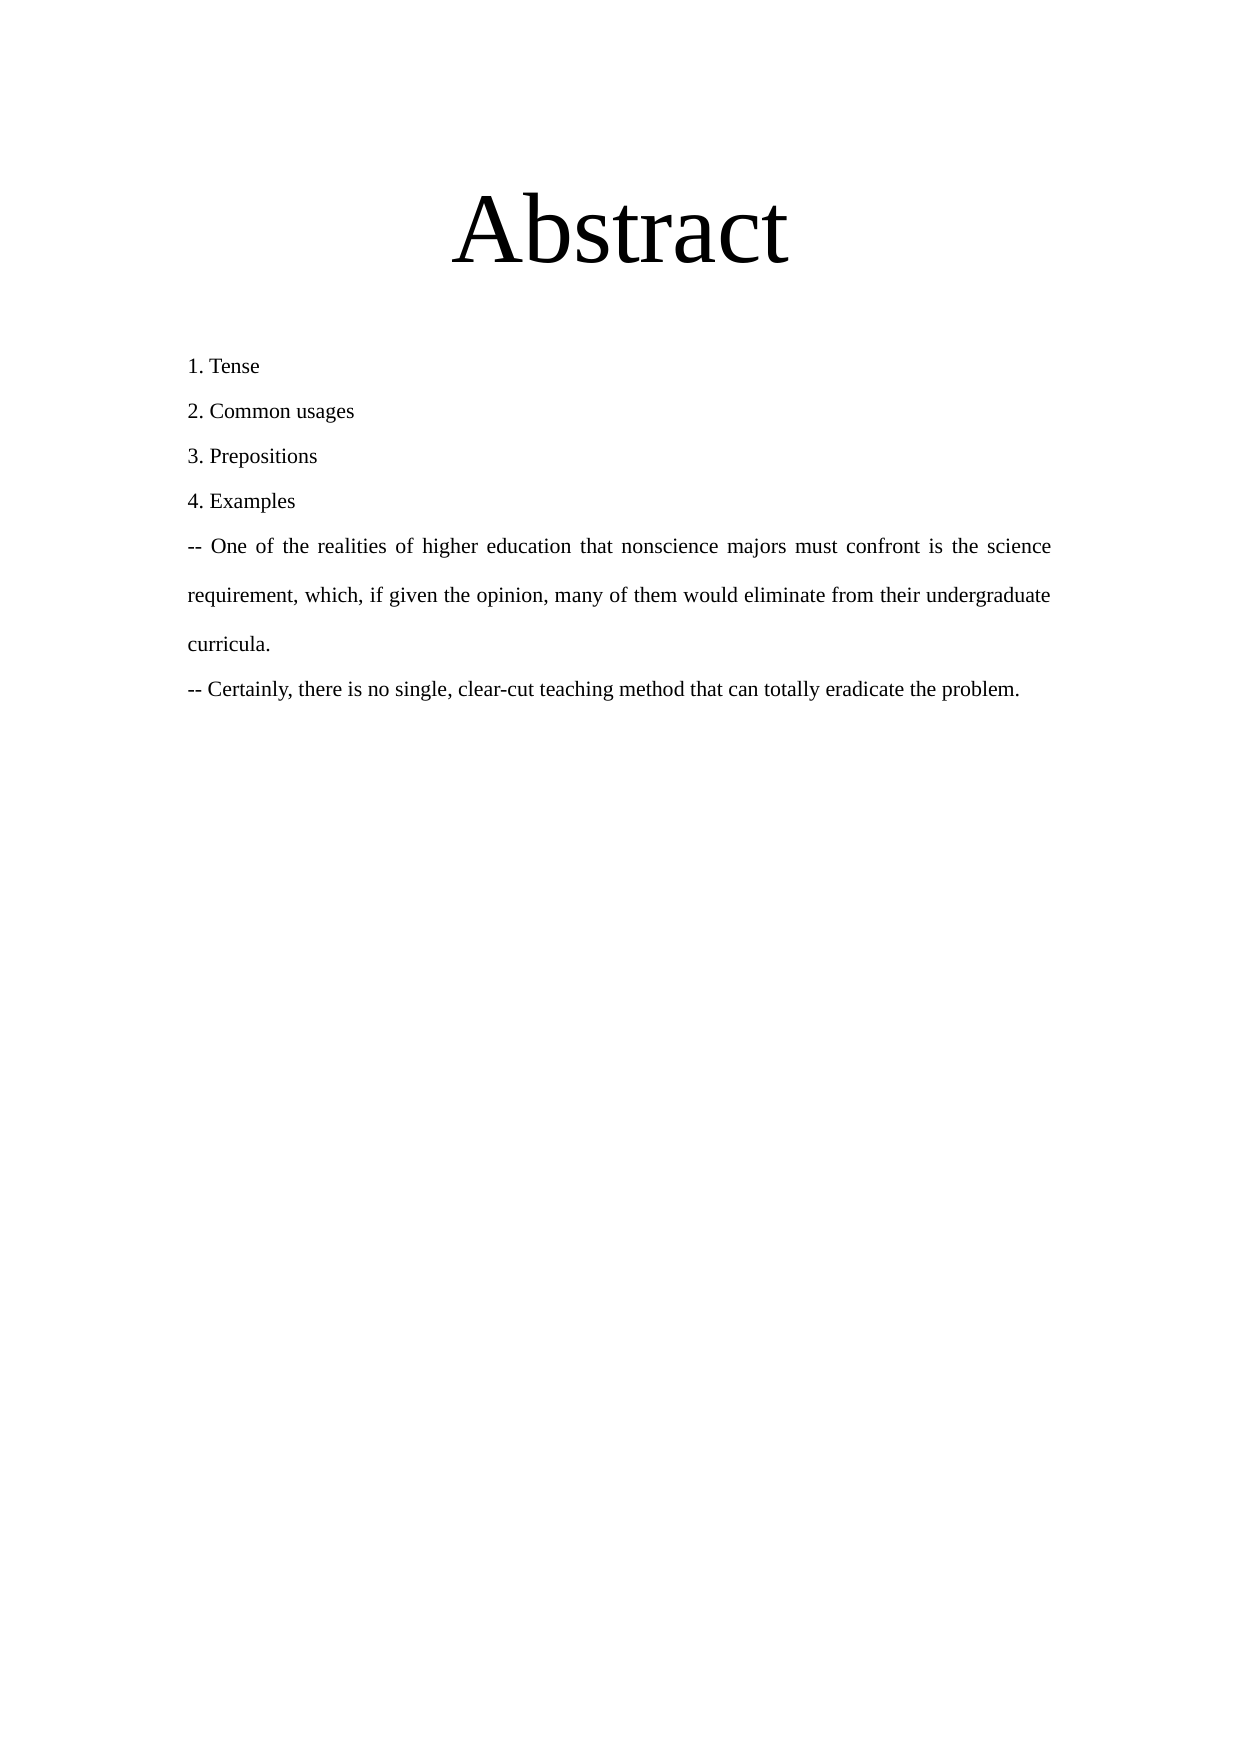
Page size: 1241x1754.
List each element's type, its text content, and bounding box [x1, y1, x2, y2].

text 2. Common usages [187, 394, 1053, 427]
text -- Certainly, there is no single, clear-cut teaching method that can totally eradicate the problem. [187, 672, 1053, 705]
text Abstract [187, 162, 1053, 292]
text 4. Examples [187, 485, 1053, 517]
text 1. Tense [187, 349, 1053, 382]
text 3. Prepositions [187, 440, 1053, 472]
text -- One of the realities of higher education that nonscience majors must confront is the science requirement, which, if given the opinion, many of them would eliminate from their undergraduate curricula. [187, 530, 1053, 660]
